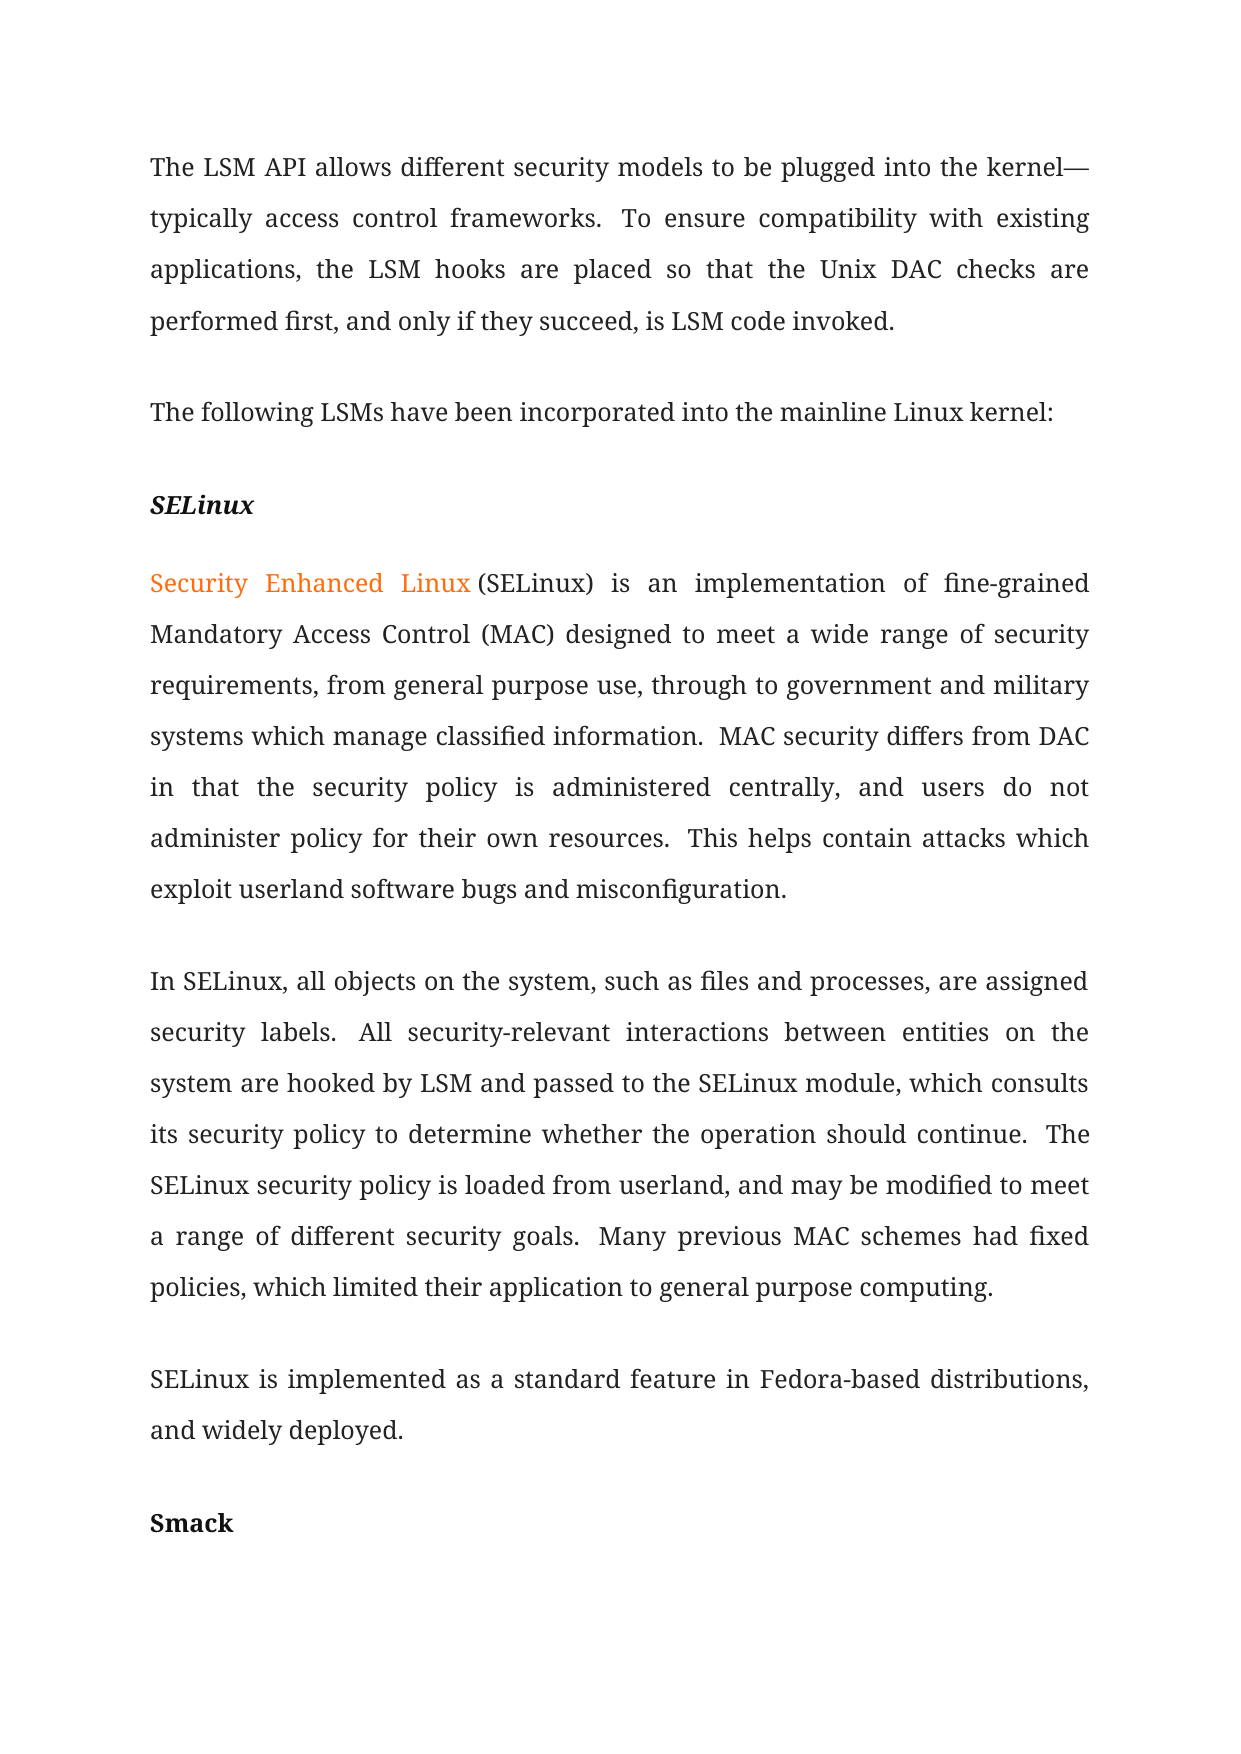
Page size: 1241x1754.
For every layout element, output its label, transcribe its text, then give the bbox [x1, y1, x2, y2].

text The following LSMs have been incorporated into the mainline Linux kernel: [150, 395, 1090, 429]
text Security Enhanced Linux (SELinux) is an implementation of fine-grained Mandatory Access Control (MAC) designed to meet a wide range of security requirements, from general purpose use, through to government and military systems which manage classified information. MAC security differs from DAC in that the security policy is administered centrally, and users do not administer policy for their own resources. This helps contain attacks which exploit userland software bugs and misconfiguration. [150, 566, 1090, 906]
text The LSM API allows different security models to be plugged into the kernel—typically access control frameworks. To ensure compatibility with existing applications, the LSM hooks are placed so that the Unix DAC checks are performed first, and only if they succeed, is LSM code invoked. [150, 150, 1090, 337]
text Smack [150, 1506, 1090, 1540]
text In SELinux, all objects on the system, such as files and processes, are assigned security labels. All security-relevant interactions between entities on the system are hooked by LSM and passed to the SELinux module, which consults its security policy to determine whether the operation should continue. The SELinux security policy is loaded from userland, and may be modified to meet a range of different security goals. Many previous MAC schemes had fixed policies, which limited their application to general purpose computing. [150, 963, 1090, 1304]
text SELinux is implemented as a standard feature in Fedora-based distributions, and widely deployed. [150, 1361, 1090, 1447]
text SELinux [150, 488, 1090, 522]
